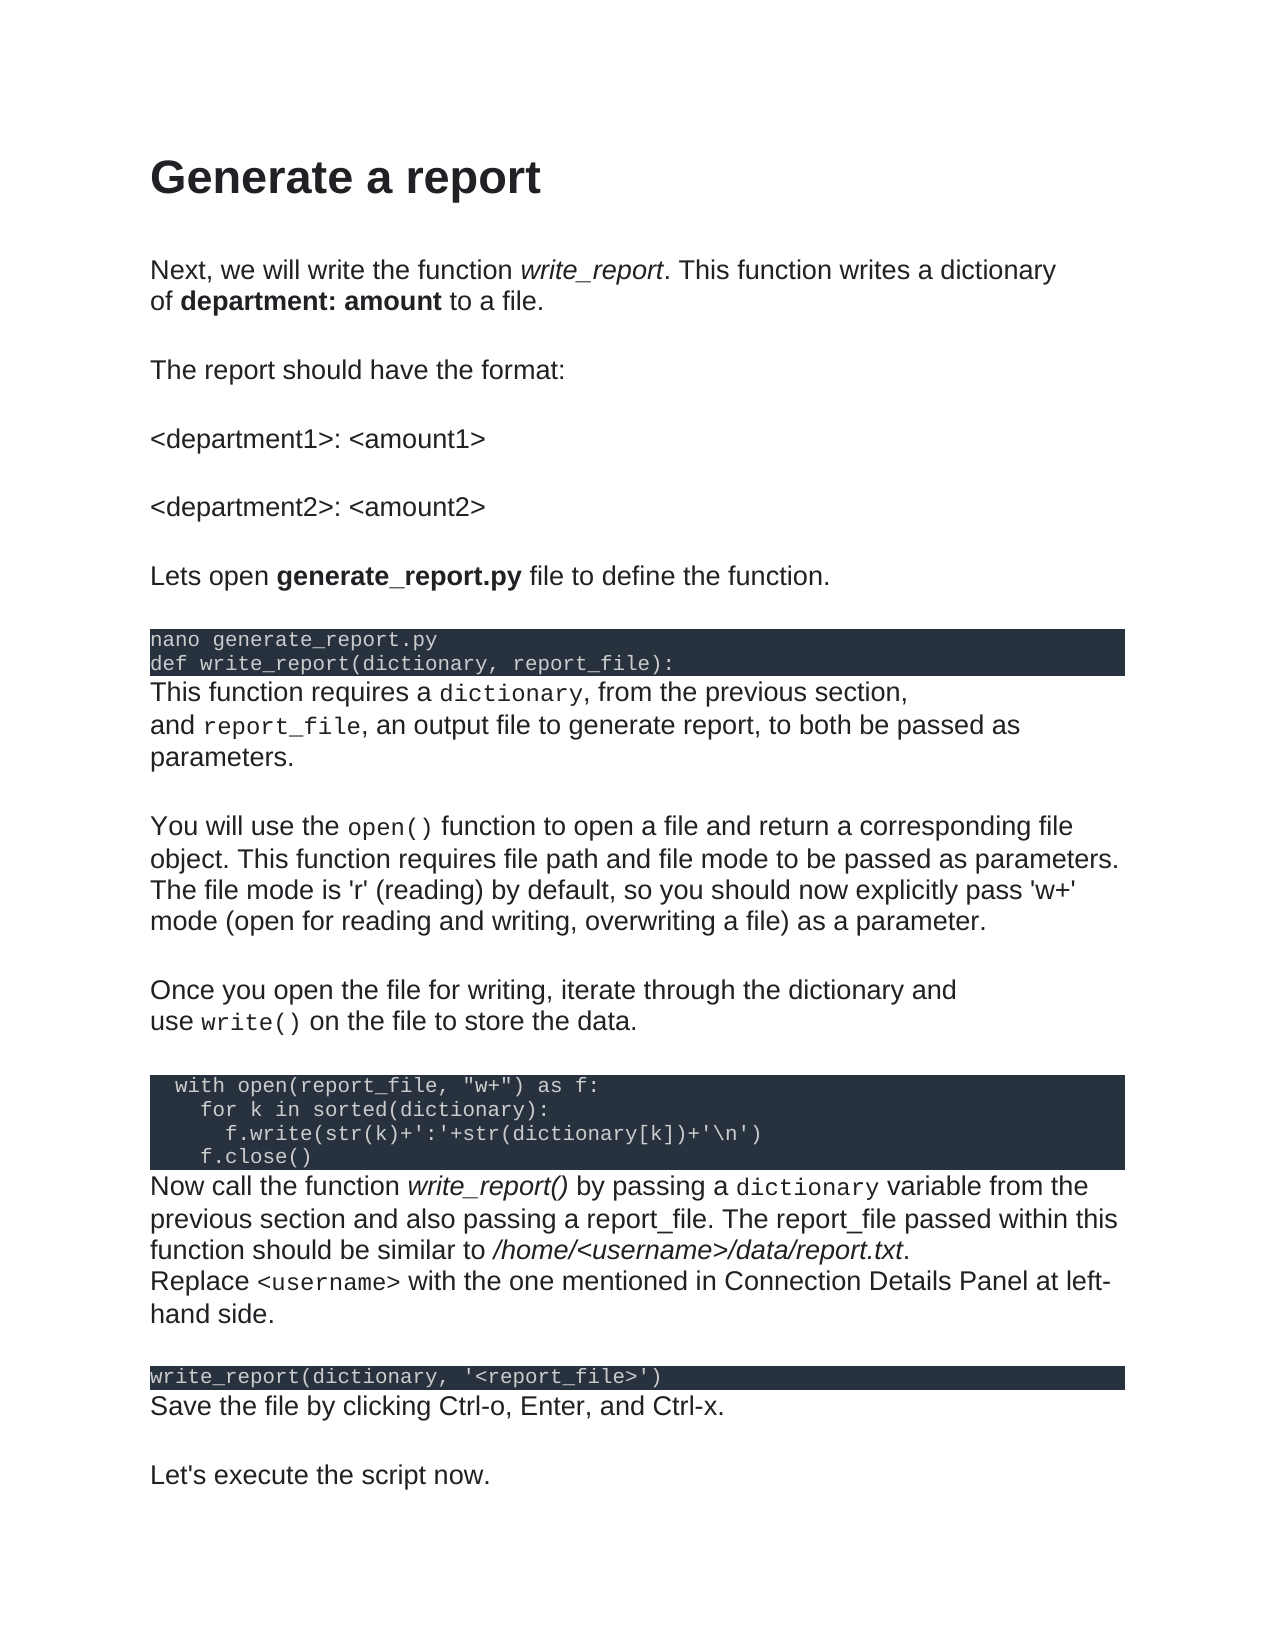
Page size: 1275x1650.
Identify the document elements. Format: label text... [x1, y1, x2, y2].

text for k in sorted(dictionary): [150, 1099, 1125, 1123]
text Once you open the file for writing, iterate through the dictionary and use write() on the file to store the data. [150, 974, 1125, 1038]
text Next, we will write the function write_report. This function writes a dictionary of department: amount to a file. [150, 254, 1125, 316]
text Generate a report [150, 150, 1125, 204]
text <department1>: <amount1> [150, 423, 1125, 454]
text nano generate_report.py [150, 629, 1125, 653]
text This function requires a dictionary, from the previous section, and report_file, an output file to generate report, to both be passed as parameters. [150, 676, 1125, 773]
text Now call the function write_report() by passing a dictionary variable from the previous section and also passing a report_file. The report_file passed within this function should be similar to /home/<username>/data/report.txt. Replace <username> with the one mentioned in Connection Details Panel at left-hand side. [150, 1170, 1125, 1329]
text f.write(str(k)+':'+str(dictionary[k])+'\n') [150, 1123, 1125, 1146]
text The report should have the format: [150, 354, 1125, 385]
text Save the file by clicking Ctrl-o, Enter, and Ctrl-x. [150, 1390, 1125, 1421]
text Let's execute the script now. [150, 1459, 1125, 1490]
text You will use the open() function to open a file and return a corresponding file object. This function requires file path and file mode to be passed as parameters. The file mode is 'r' (reading) by default, so you should now explicitly pass 'w+' mode (open for reading and writing, overwriting a file) as a parameter. [150, 810, 1125, 937]
text f.close() [150, 1146, 1125, 1170]
text write_report(dictionary, '<report_file>') [150, 1366, 1125, 1390]
text Lets open generate_report.py file to define the function. [150, 560, 1125, 591]
text def write_report(dictionary, report_file): [150, 653, 1125, 676]
text <department2>: <amount2> [150, 491, 1125, 523]
text with open(report_file, "w+") as f: [150, 1075, 1125, 1099]
